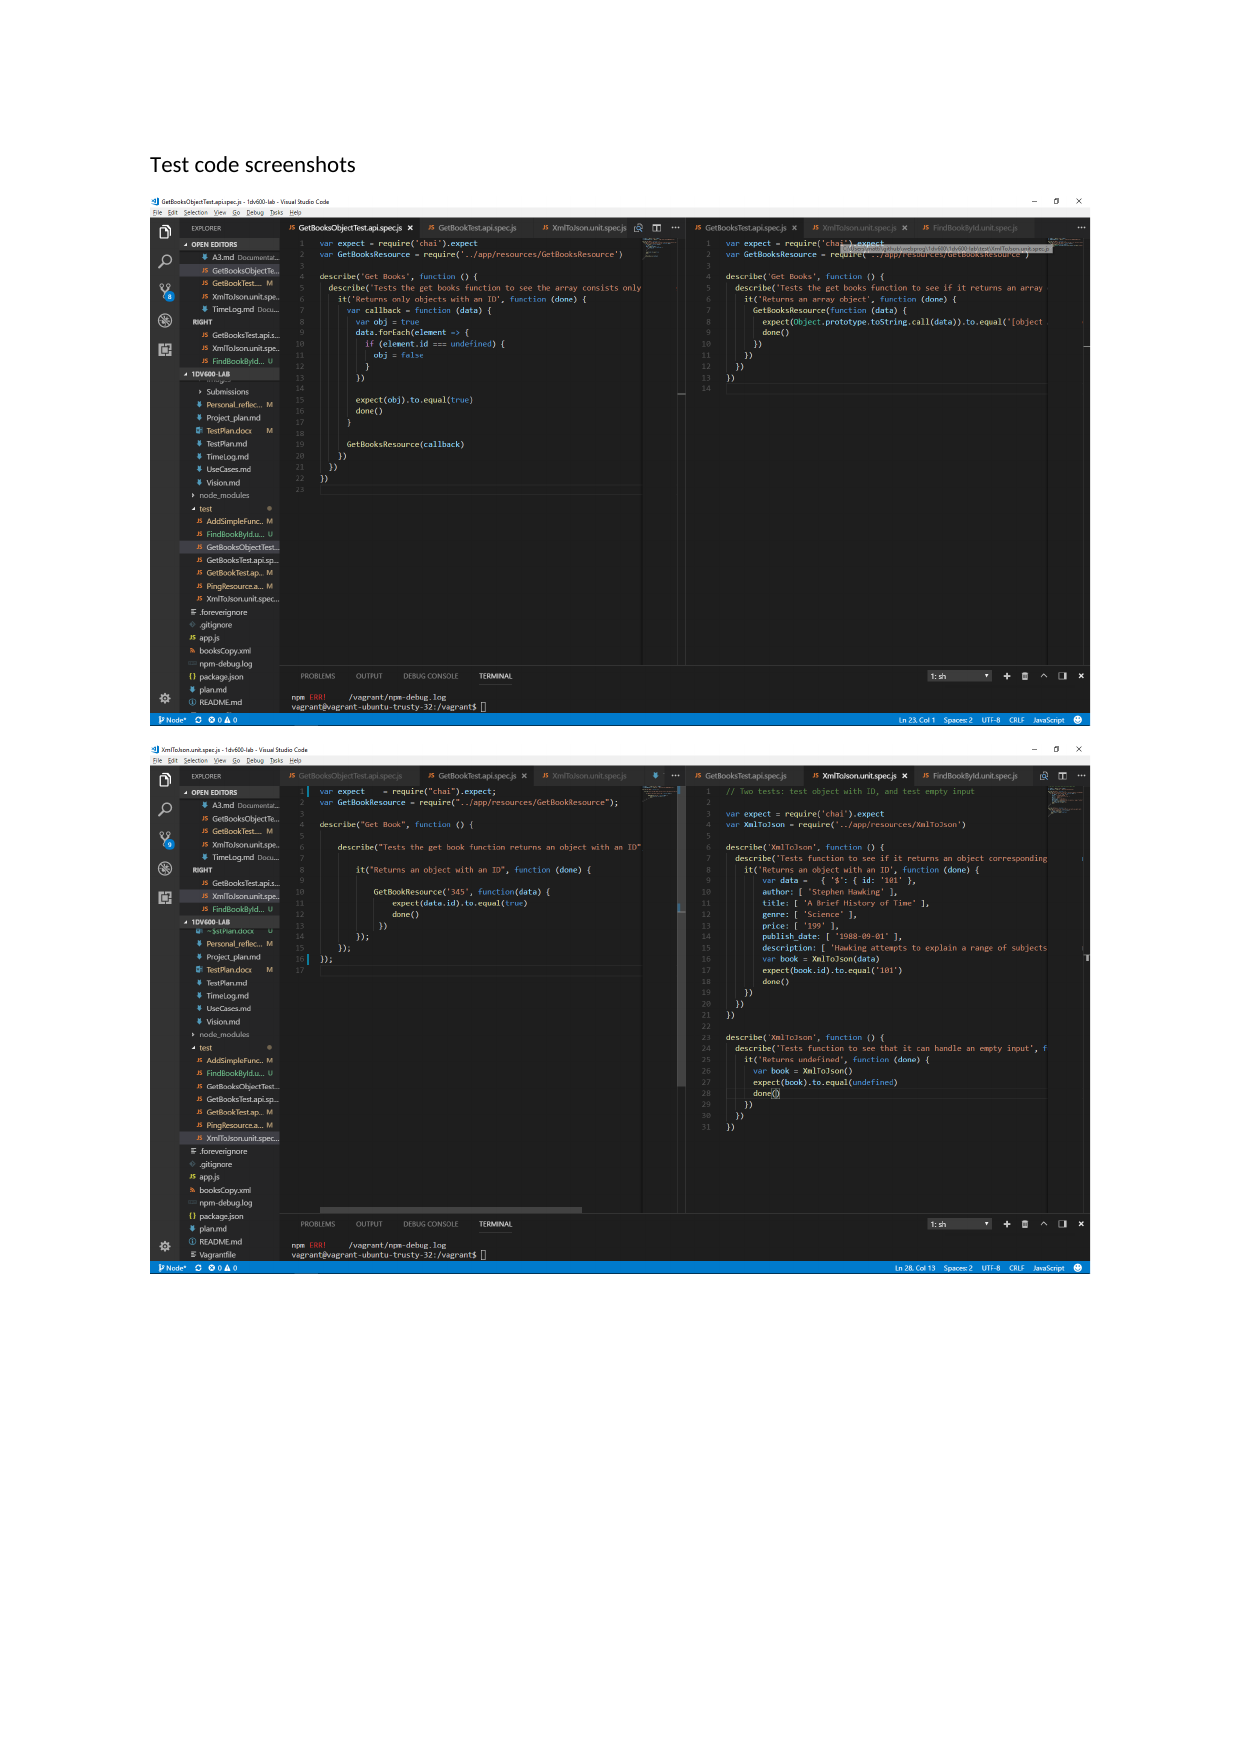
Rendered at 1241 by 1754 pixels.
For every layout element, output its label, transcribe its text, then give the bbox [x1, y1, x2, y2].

text Test code screenshots [150, 150, 1090, 178]
picture [150, 744, 1091, 1274]
picture [150, 196, 1091, 726]
